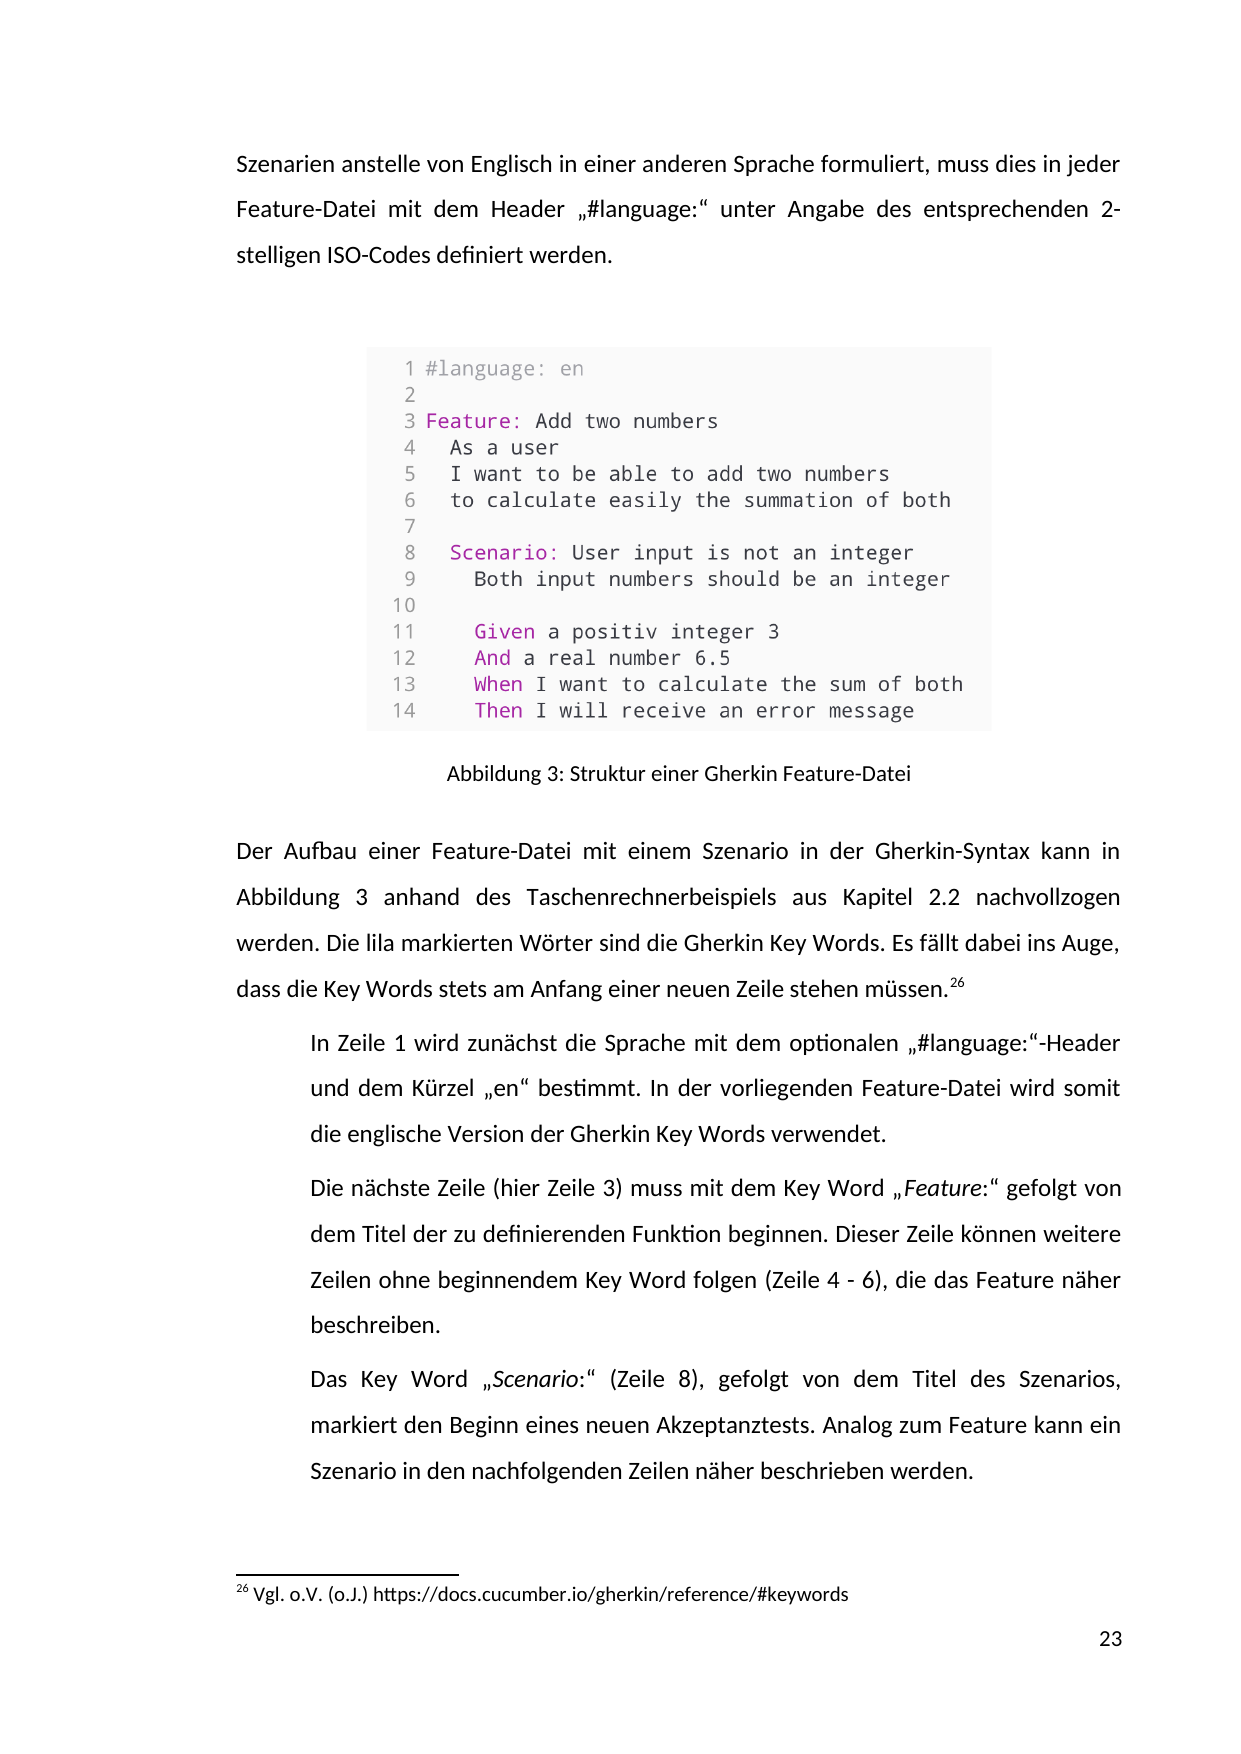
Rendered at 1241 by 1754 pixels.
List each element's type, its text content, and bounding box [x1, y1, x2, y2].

text Der Aufbau einer Feature-Datei mit einem Szenario in der Gherkin-Syntax kann in Abbildung 3 anhand des Taschenrechnerbeispiels aus Kapitel 2.2 nachvollzogen werden. Die lila markierten Wörter sind die Gherkin Key Words. Es fällt dabei ins Auge, dass die Key Words stets am Anfang einer neuen Zeile stehen müssen. [236, 836, 1122, 1003]
text Das Key Word „Scenario:“ (Zeile 8), gefolgt von dem Titel des Szenarios, markiert den Beginn eines neuen Akzeptanztests. Analog zum Feature kann ein Szenario in den nachfolgenden Zeilen näher beschrieben werden. [310, 1363, 1122, 1486]
text In Zeile 1 wird zunächst die Sprache mit dem optionalen „#language:“-Header und dem Kürzel „en“ bestimmt. In der vorliegenden Feature-Datei wird somit die englische Version der Gherkin Key Words verwendet. [310, 1027, 1122, 1149]
picture [366, 347, 992, 731]
text Die nächste Zeile (hier Zeile 3) muss mit dem Key Word „Feature:“ gefolgt von dem Titel der zu definierenden Funktion beginnen. Dieser Zeile können weitere Zeilen ohne beginnendem Key Word folgen (Zeile 4 - 6), die das Feature näher beschreiben. [310, 1172, 1122, 1340]
